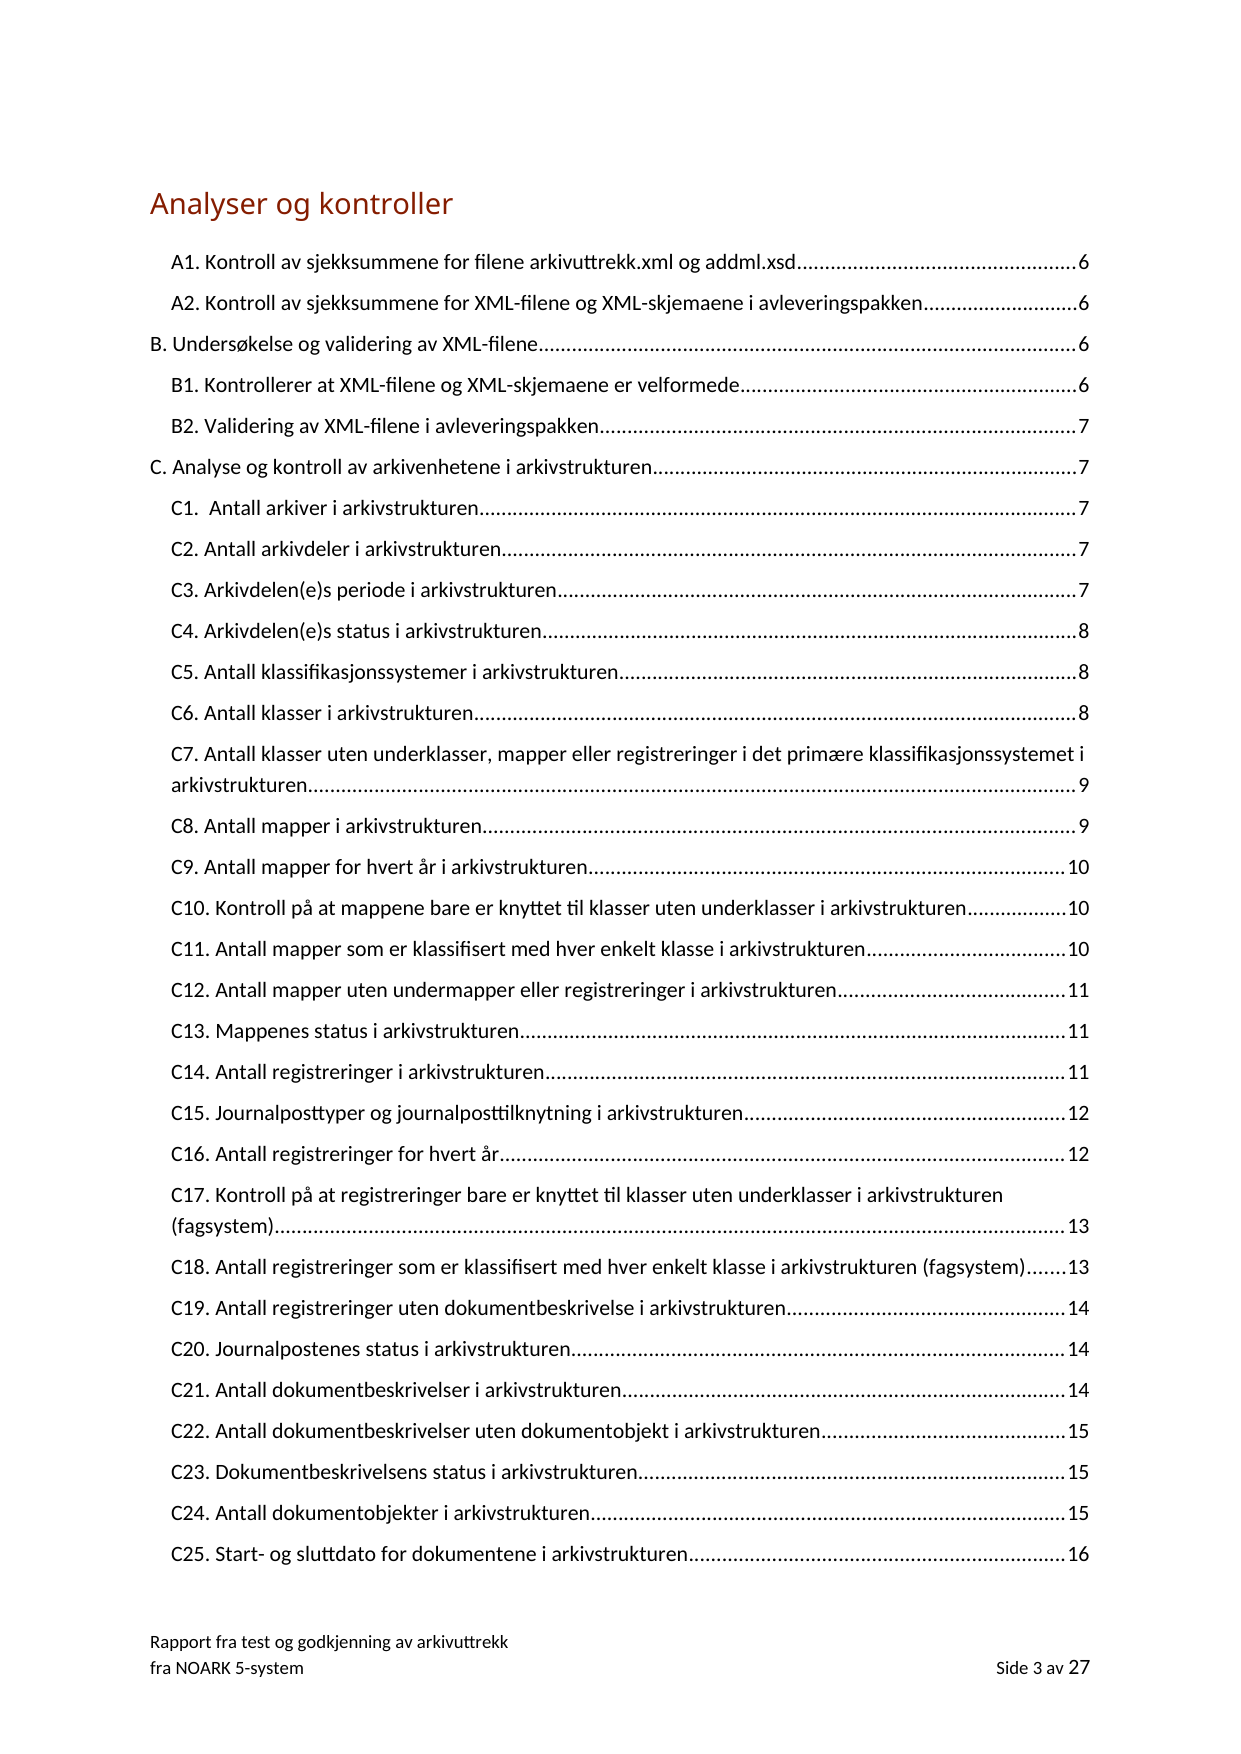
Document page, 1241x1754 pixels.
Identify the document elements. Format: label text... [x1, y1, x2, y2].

text C8. Antall mapper i arkivstrukturen 9 [171, 812, 1090, 839]
text B1. Kontrollerer at XML-filene og XML-skjemaene er velformede 6 [171, 371, 1090, 398]
text C18. Antall registreringer som er klassifisert med hver enkelt klasse i arkivstrukturen (fagsystem) 13 [171, 1253, 1090, 1280]
text C25. Start- og sluttdato for dokumentene i arkivstrukturen 16 [171, 1541, 1090, 1567]
text C22. Antall dokumentbeskrivelser uten dokumentobjekt i arkivstrukturen 15 [171, 1417, 1090, 1444]
text B. Undersøkelse og validering av XML-filene 6 [150, 330, 1090, 357]
text C15. Journalposttyper og journalposttilknytning i arkivstrukturen 12 [171, 1099, 1090, 1126]
text C24. Antall dokumentobjekter i arkivstrukturen 15 [171, 1499, 1090, 1526]
text B2. Validering av XML-filene i avleveringspakken 7 [171, 412, 1090, 439]
text C12. Antall mapper uten undermapper eller registreringer i arkivstrukturen 11 [171, 976, 1090, 1003]
text C16. Antall registreringer for hvert år 12 [171, 1141, 1090, 1167]
text C11. Antall mapper som er klassifisert med hver enkelt klasse i arkivstrukturen 10 [171, 935, 1090, 962]
text A1. Kontroll av sjekksummene for filene arkivuttrekk.xml og addml.xsd 6 [171, 248, 1090, 275]
text C6. Antall klasser i arkivstrukturen 8 [171, 699, 1090, 726]
text C2. Antall arkivdeler i arkivstrukturen 7 [171, 535, 1090, 562]
subtitle Analyser og kontroller [150, 183, 1090, 223]
text C19. Antall registreringer uten dokumentbeskrivelse i arkivstrukturen 14 [171, 1294, 1090, 1321]
text C4. Arkivdelen(e)s status i arkivstrukturen 8 [171, 617, 1090, 644]
text C3. Arkivdelen(e)s periode i arkivstrukturen 7 [171, 576, 1090, 603]
text C7. Antall klasser uten underklasser, mapper eller registreringer i det primære klassifikasjonssystemet i arkivstrukturen 9 [171, 741, 1090, 798]
text C10. Kontroll på at mappene bare er knyttet til klasser uten underklasser i arkivstrukturen 10 [171, 894, 1090, 921]
text C9. Antall mapper for hvert år i arkivstrukturen 10 [171, 853, 1090, 880]
text C. Analyse og kontroll av arkivenhetene i arkivstrukturen 7 [150, 453, 1090, 480]
text C14. Antall registreringer i arkivstrukturen 11 [171, 1058, 1090, 1085]
text C20. Journalpostenes status i arkivstrukturen 14 [171, 1335, 1090, 1362]
text C17. Kontroll på at registreringer bare er knyttet til klasser uten underklasser i arkivstrukturen (fagsystem) 13 [171, 1182, 1090, 1239]
text C1. Antall arkiver i arkivstrukturen 7 [171, 494, 1090, 521]
text A2. Kontroll av sjekksummene for XML-filene og XML-skjemaene i avleveringspakken 6 [171, 289, 1090, 316]
text C21. Antall dokumentbeskrivelser i arkivstrukturen 14 [171, 1376, 1090, 1403]
text C13. Mappenes status i arkivstrukturen 11 [171, 1017, 1090, 1044]
text C5. Antall klassifikasjonssystemer i arkivstrukturen 8 [171, 658, 1090, 685]
text C23. Dokumentbeskrivelsens status i arkivstrukturen 15 [171, 1458, 1090, 1485]
